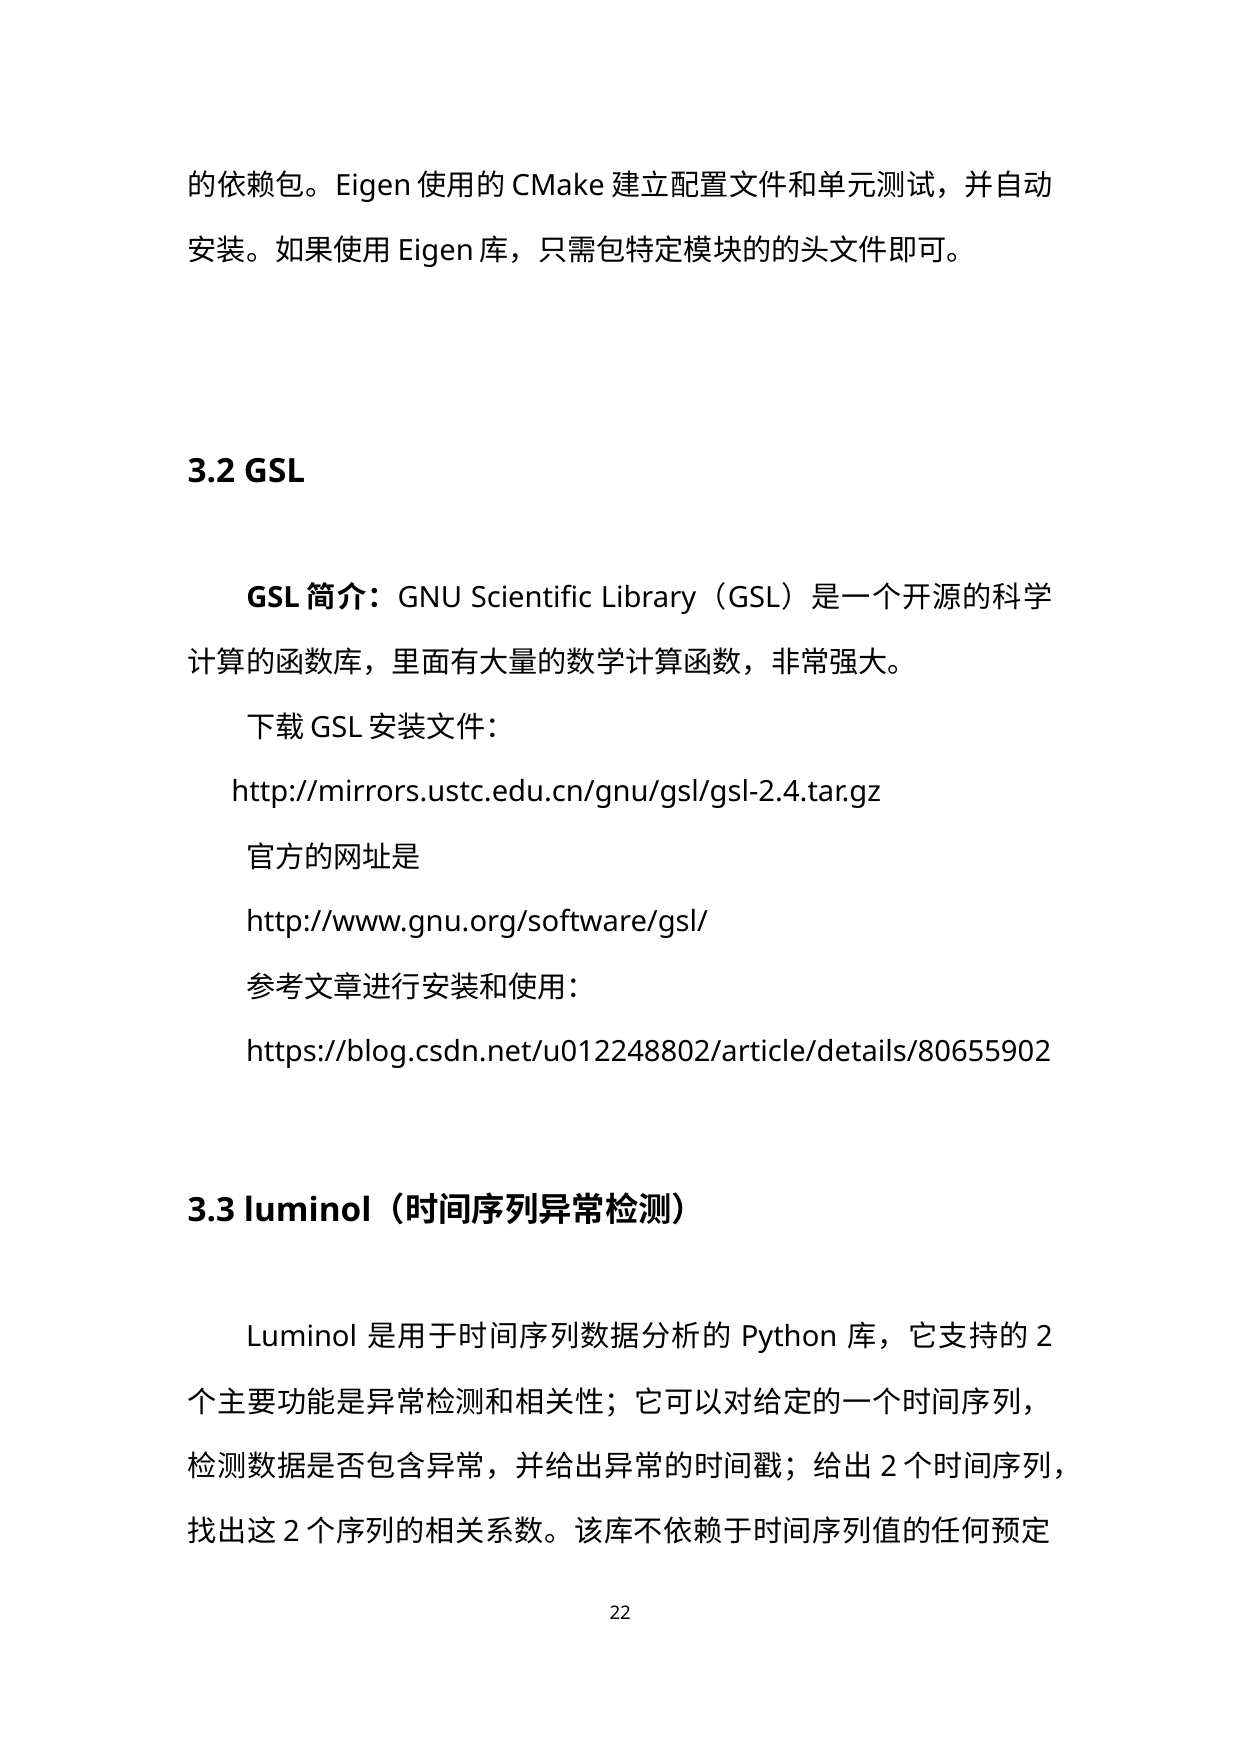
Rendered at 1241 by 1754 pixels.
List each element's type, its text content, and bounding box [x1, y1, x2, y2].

text 下载GSL安装文件： [187, 692, 1053, 757]
text http://mirrors.ustc.edu.cn/gnu/gsl/gsl-2.4.tar.gz [187, 757, 1053, 822]
text http://www.gnu.org/software/gsl/ [187, 887, 1053, 952]
text 官方的网址是 [187, 822, 1053, 887]
text GSL简介：GNU Scientific Library（GSL）是一个开源的科学计算的函数库，里面有大量的数学计算函数，非常强大。 [187, 562, 1053, 692]
subtitle 3.3 luminol（时间序列异常检测） [187, 1174, 1053, 1239]
text 参考文章进行安装和使用： [187, 952, 1053, 1017]
text https://blog.csdn.net/u012248802/article/details/80655902 [187, 1017, 1053, 1082]
subtitle 3.2 GSL [187, 437, 1053, 502]
